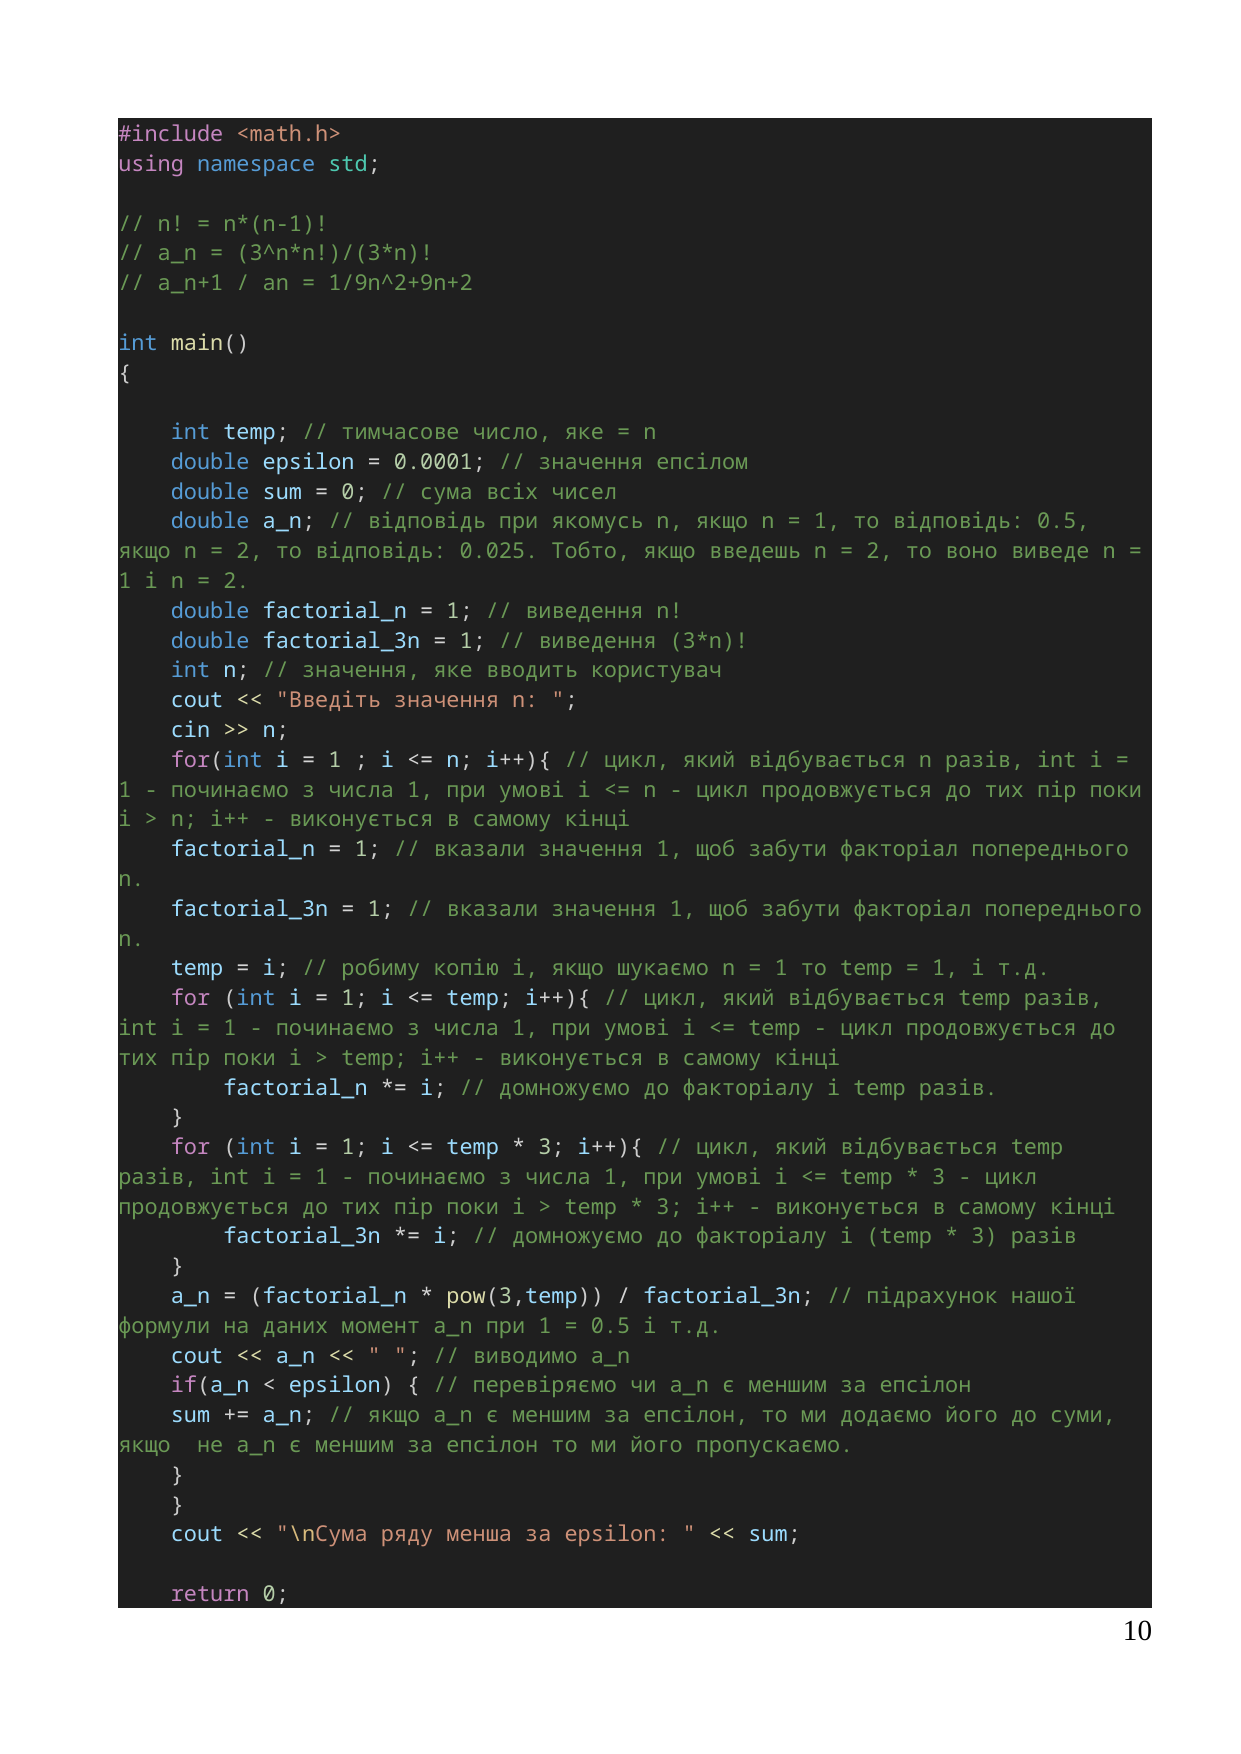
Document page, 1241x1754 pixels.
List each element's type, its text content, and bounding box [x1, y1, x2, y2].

text int temp; // тимчасове число, яке = n [118, 416, 1152, 446]
text double a_n; // відповідь при якомусь n, якщо n = 1, то відповідь: 0.5, якщо n = 2, то відповідь: 0.025. Тобто, якщо введешь n = 2, то воно виведе n = 1 і n = 2. [118, 505, 1152, 595]
text } [118, 1250, 1152, 1280]
text cout << a_n << " "; // виводимо а_n [118, 1339, 1152, 1369]
text } [118, 1459, 1152, 1488]
text sum += a_n; // якщо а_n є меншим за епсілон, то ми додаємо його до суми, якщо не а_n є меншим за епсілон то ми його пропускаємо. [118, 1399, 1152, 1459]
text for (int i = 1; i <= temp; i++){ // цикл, який відбувається temp разів, int i = 1 - починаємо з числа 1, при умові i <= temp - цикл продовжується до тих пір поки i > temp; i++ - виконується в самому кінці [118, 982, 1152, 1071]
text #include <math.h> [118, 118, 1152, 148]
text // a_n+1 / an = 1/9n^2+9n+2 [118, 267, 1152, 297]
text return 0; [118, 1578, 1152, 1608]
text a_n = (factorial_n * pow(3,temp)) / factorial_3n; // підрахунок нашої формули на даних момент a_n при 1 = 0.5 і т.д. [118, 1280, 1152, 1339]
text cout << "Введіть значення n: "; [118, 684, 1152, 714]
text { [118, 356, 1152, 386]
text factorial_3n *= i; // домножуємо до факторіалу i (temp * 3) разів [118, 1220, 1152, 1250]
text } [118, 1101, 1152, 1131]
text cin >> n; [118, 714, 1152, 744]
text factorial_n *= i; // домножуємо до факторіалу i temp разів. [118, 1071, 1152, 1101]
text int n; // значення, яке вводить користувач [118, 654, 1152, 684]
text temp = i; // робиму копію i, якщо шукаємо n = 1 то temp = 1, і т.д. [118, 952, 1152, 982]
text double factorial_n = 1; // виведення n! [118, 595, 1152, 624]
text double factorial_3n = 1; // виведення (3*n)! [118, 624, 1152, 654]
text double sum = 0; // сума всіх чисел [118, 476, 1152, 505]
text // n! = n*(n-1)! [118, 207, 1152, 237]
text // a_n = (3^n*n!)/(3*n)! [118, 237, 1152, 267]
text double epsilon = 0.0001; // значення епсілом [118, 446, 1152, 476]
text for(int i = 1 ; i <= n; i++){ // цикл, який відбувається n разів, int i = 1 - починаємо з числа 1, при умові i <= n - цикл продовжується до тих пір поки i > n; i++ - виконується в самому кінці [118, 744, 1152, 833]
text using namespace std; [118, 148, 1152, 178]
text int main() [118, 327, 1152, 356]
text } [118, 1488, 1152, 1518]
text factorial_n = 1; // вказали значення 1, щоб забути факторіал попереднього n. [118, 833, 1152, 893]
text if(a_n < epsilon) { // перевіряємо чи а_n є меншим за епсілон [118, 1369, 1152, 1399]
text factorial_3n = 1; // вказали значення 1, щоб забути факторіал попереднього n. [118, 893, 1152, 952]
text cout << "\nСума ряду менша за epsilon: " << sum; [118, 1518, 1152, 1548]
text for (int i = 1; i <= temp * 3; i++){ // цикл, який відбувається temp разів, int i = 1 - починаємо з числа 1, при умові i <= temp * 3 - цикл продовжується до тих пір поки i > temp * 3; i++ - виконується в самому кінці [118, 1131, 1152, 1220]
